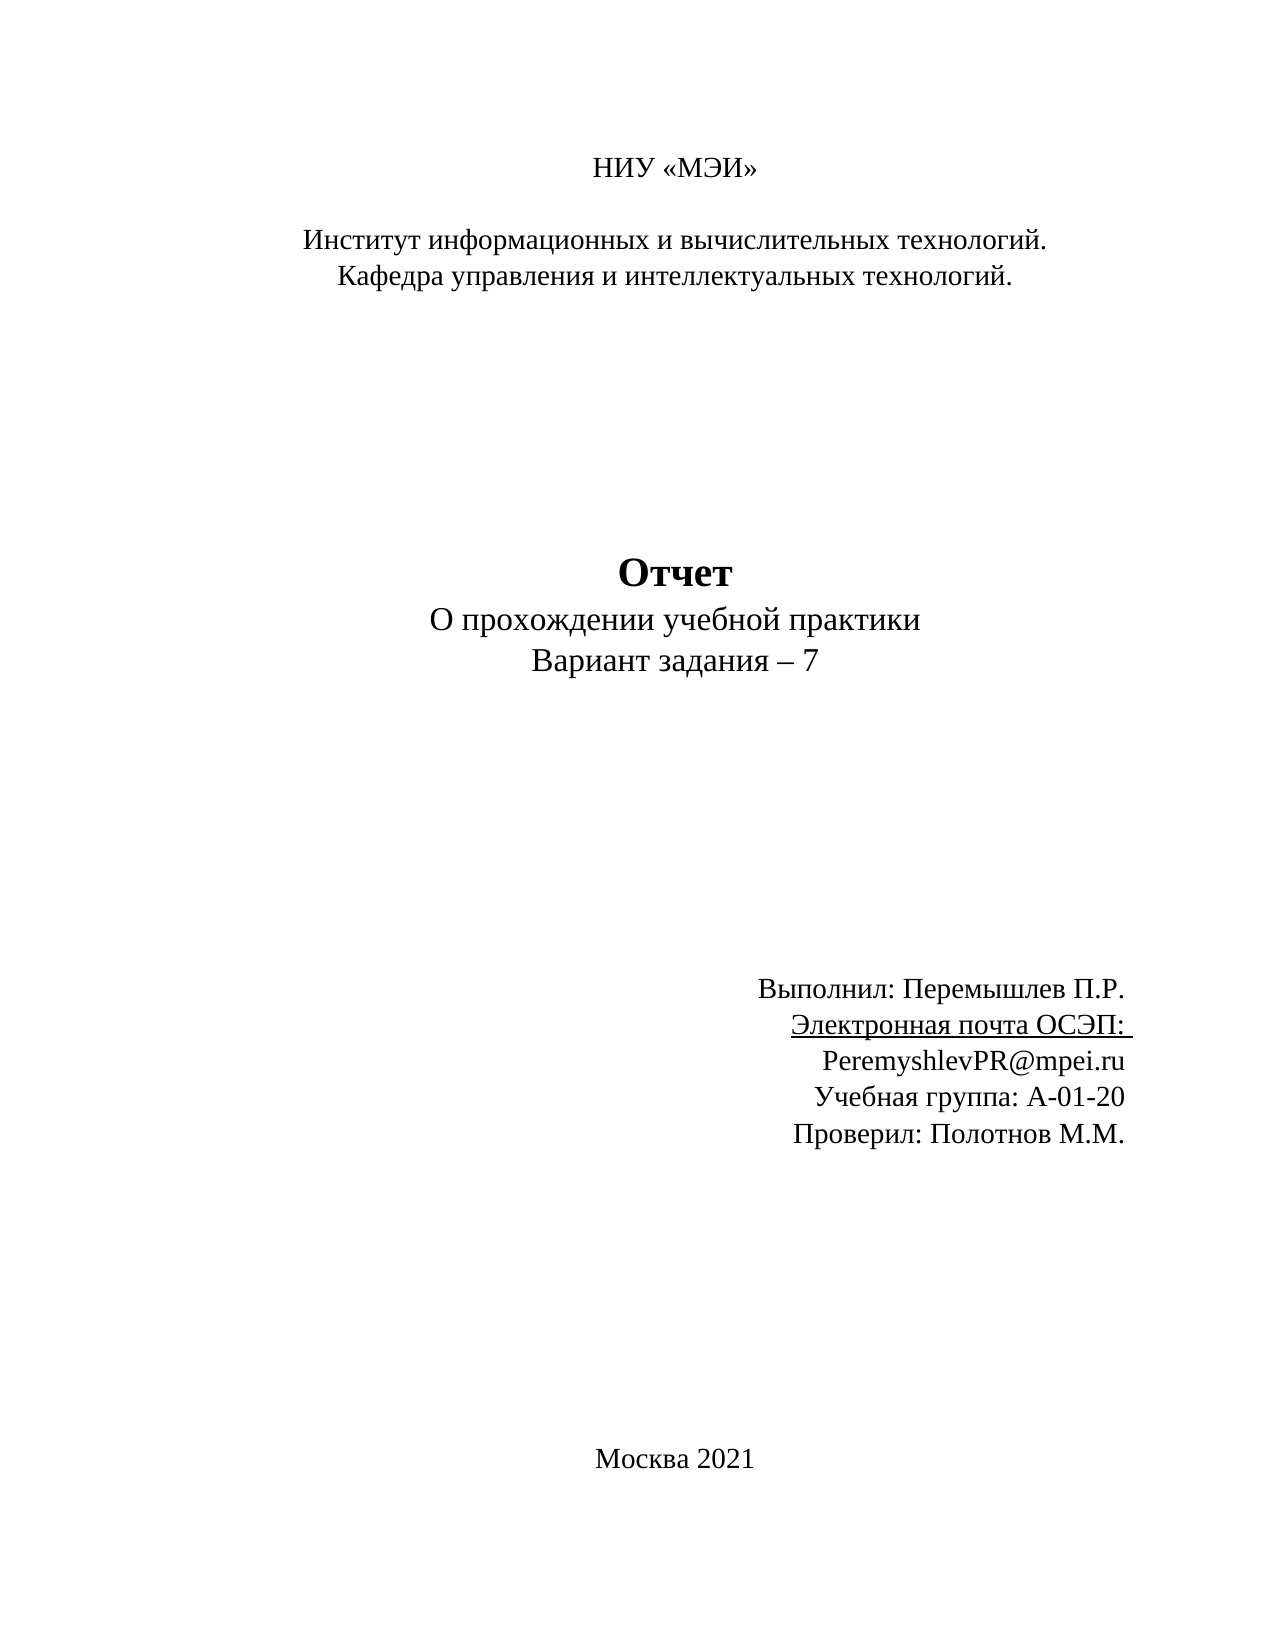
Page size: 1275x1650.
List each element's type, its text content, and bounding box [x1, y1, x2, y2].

text О прохождении учебной практики [225, 599, 1125, 638]
text Вариант задания – 7 [225, 641, 1125, 679]
text Институт информационных и вычислительных технологий. [225, 222, 1125, 256]
text Проверил: Полотнов М.М. [225, 1116, 1125, 1149]
text Кафедра управления и интеллектуальных технологий. [225, 258, 1125, 292]
text PeremyshlevPR@mpei.ru [225, 1043, 1125, 1077]
text Москва 2021 [225, 1441, 1125, 1474]
text Электронная почта ОСЭП: [225, 1007, 1125, 1041]
text Учебная группа: А-01-20 [225, 1079, 1125, 1113]
text Отчет [225, 548, 1125, 596]
text НИУ «МЭИ» [225, 150, 1125, 183]
text Выполнил: Перемышлев П.Р. [225, 971, 1125, 1005]
